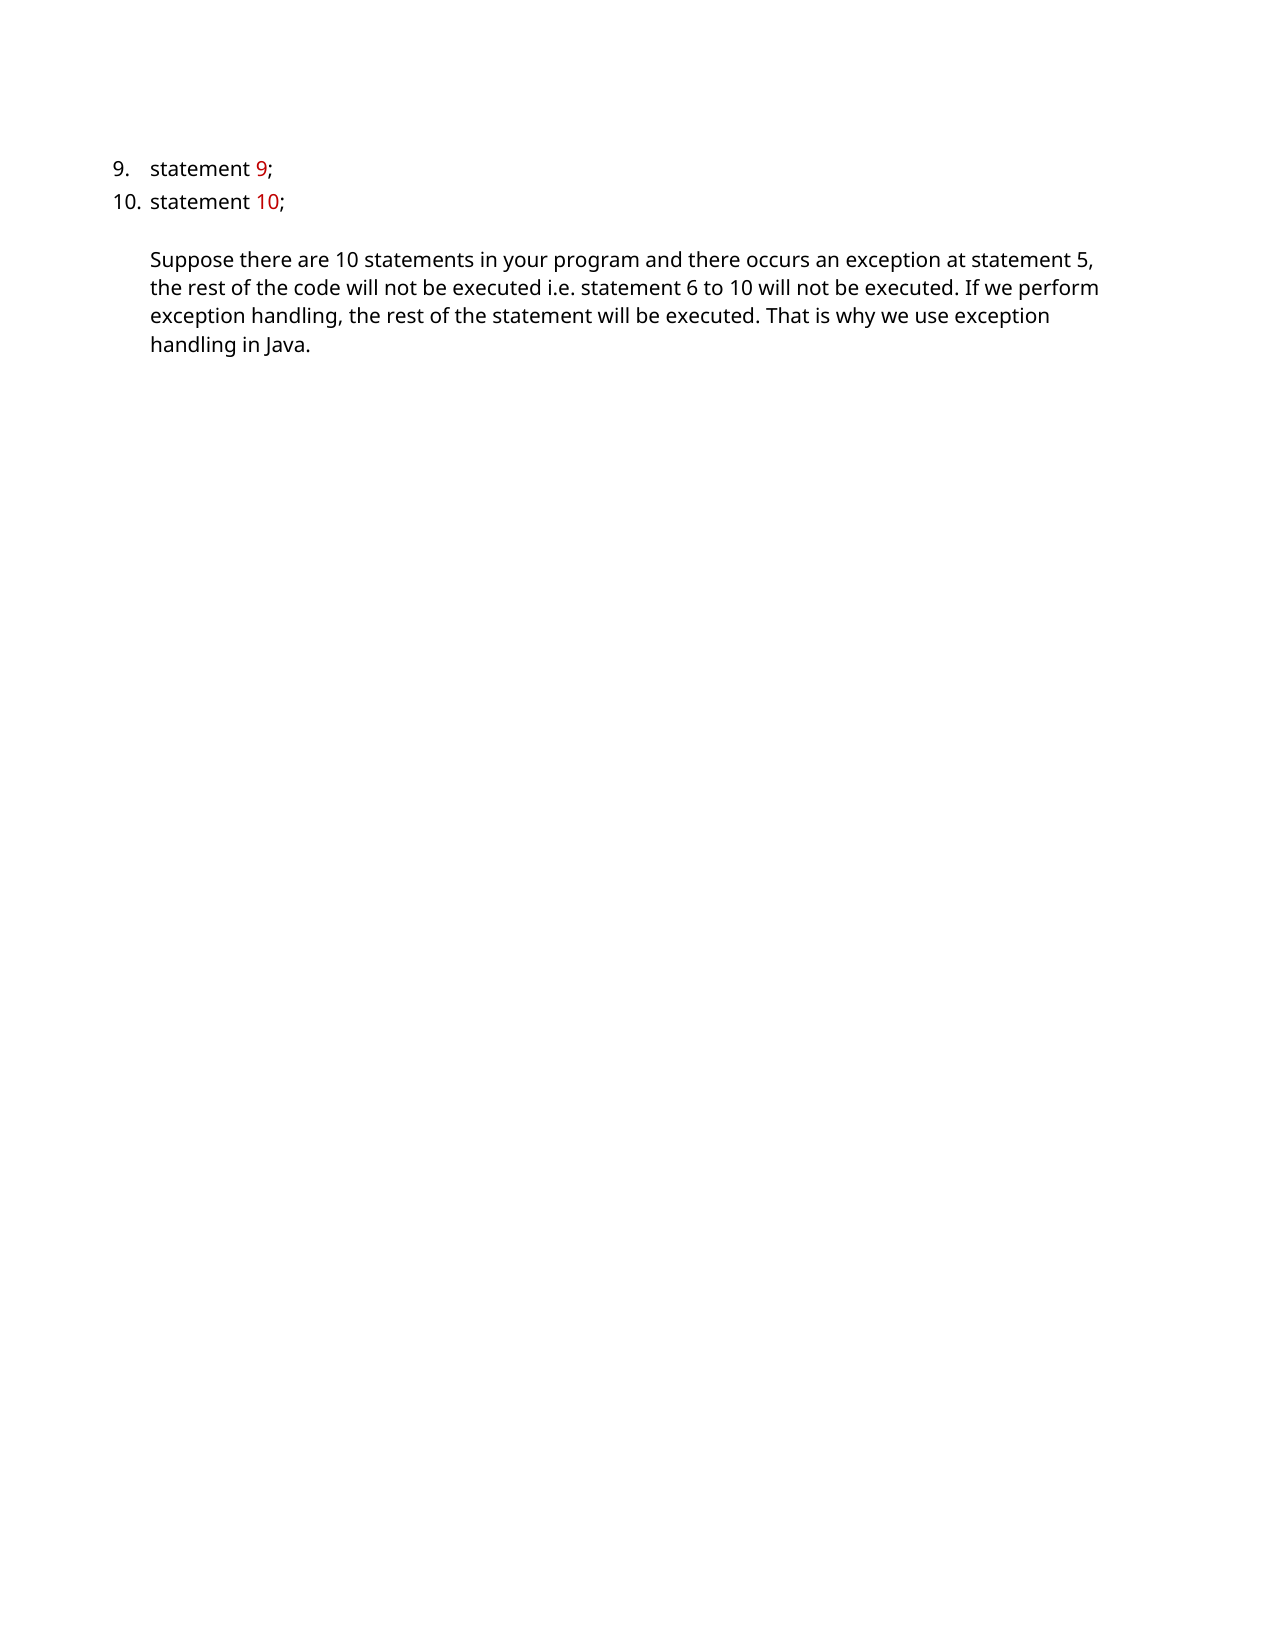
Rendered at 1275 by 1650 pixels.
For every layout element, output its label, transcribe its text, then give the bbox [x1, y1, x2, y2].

list statement 10; [112, 183, 1125, 216]
list statement 9; [112, 150, 1125, 183]
text Suppose there are 10 statements in your program and there occurs an exception at statement 5, the rest of the code will not be executed i.e. statement 6 to 10 will not be executed. If we perform exception handling, the rest of the statement will be executed. That is why we use exception handling in Java. [150, 245, 1125, 358]
